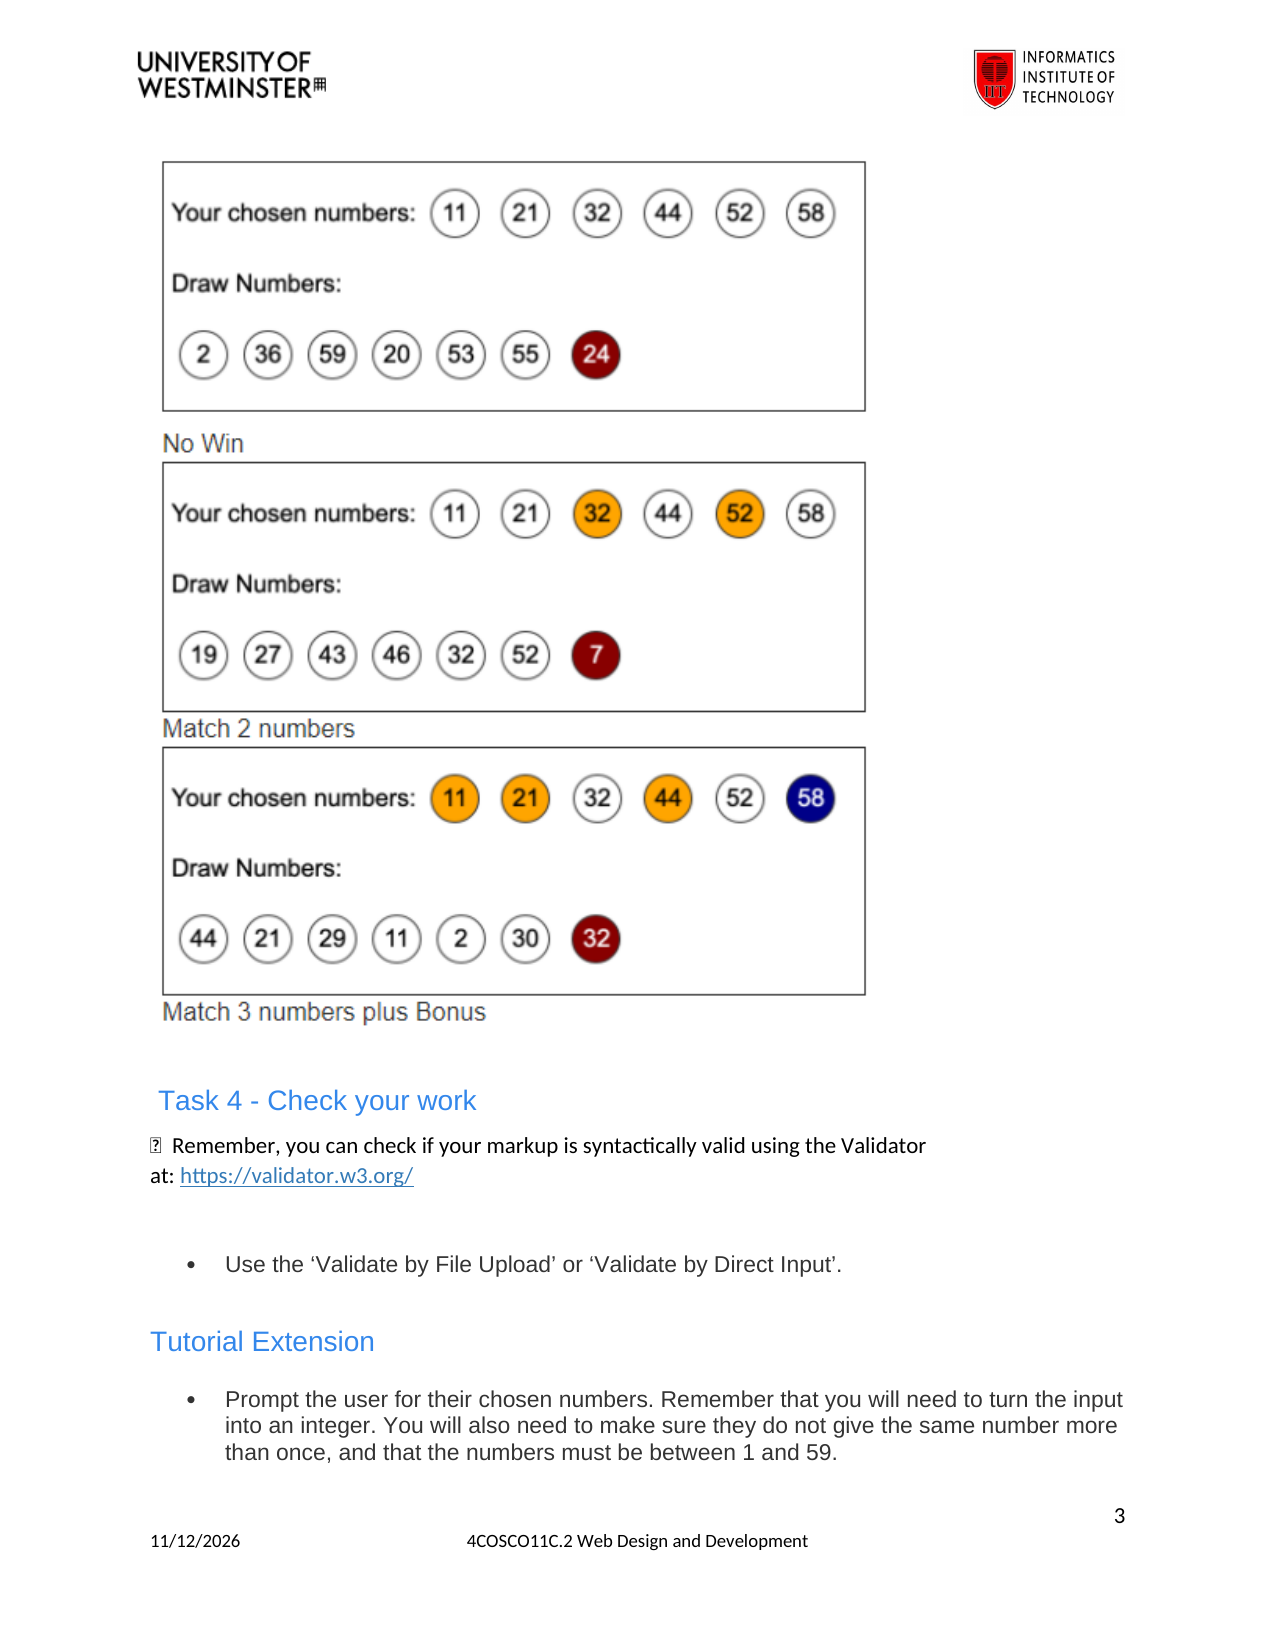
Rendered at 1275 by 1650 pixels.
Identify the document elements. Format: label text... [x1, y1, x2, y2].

text  Remember, you can check if your markup is syntactically valid using the Validator at: https://validator.w3.org/ [150, 1131, 1125, 1220]
picture [150, 150, 888, 1035]
subtitle Tutorial Extension [150, 1324, 1125, 1357]
picture [126, 43, 344, 114]
picture [962, 48, 1125, 116]
list Prompt the user for their chosen numbers. Remember that you will need to turn the input into an integer. You will also need to make sure they do not give the same number more than once, and that the numbers must be between 1 and 59. [187, 1386, 1125, 1465]
subtitle Task 4 - Check your work [150, 1083, 1125, 1116]
list Use the ‘Validate by File Upload’ or ‘Validate by Direct Input’. [187, 1251, 1125, 1278]
